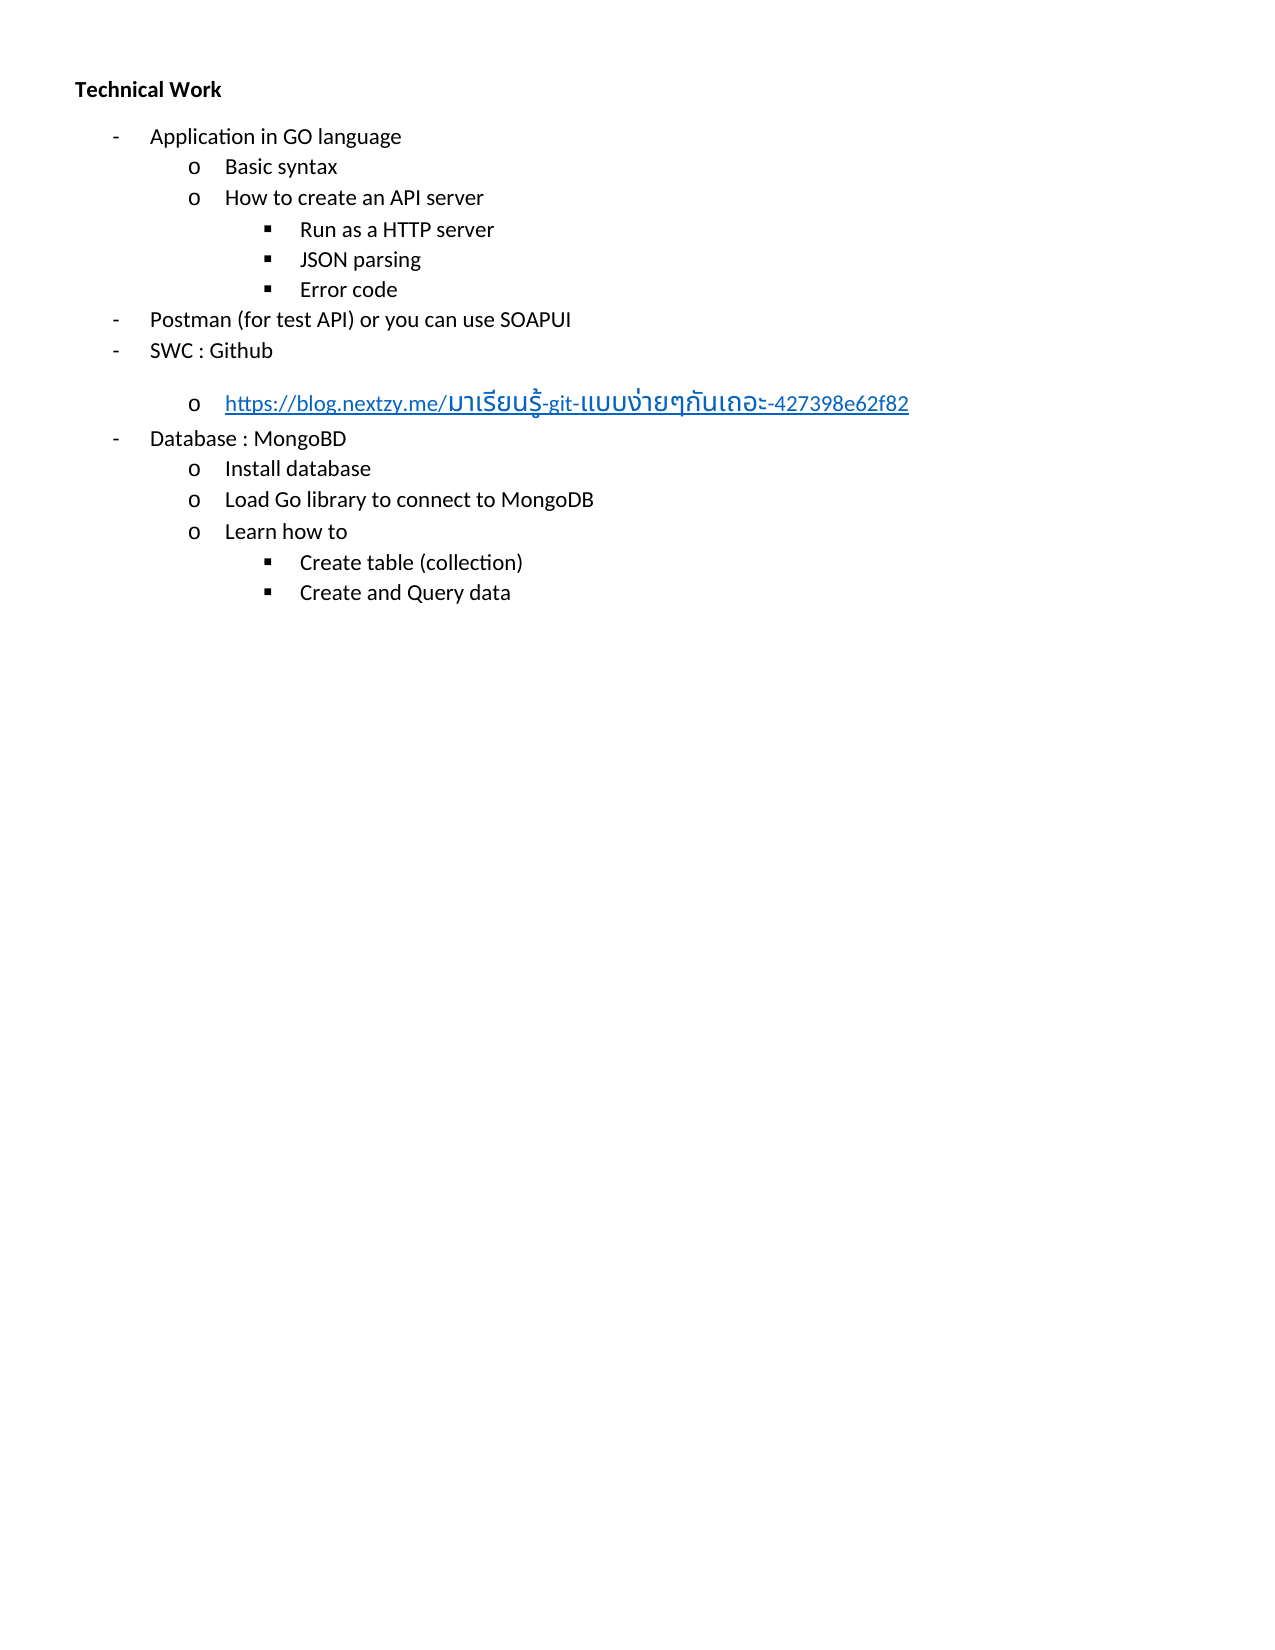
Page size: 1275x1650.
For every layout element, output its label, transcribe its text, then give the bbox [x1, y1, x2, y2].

list Database : MongoBD [112, 424, 1200, 452]
list Run as a HTTP server [262, 215, 1200, 243]
list JSON parsing [262, 245, 1200, 273]
list Error code [262, 275, 1200, 303]
list Basic syntax [187, 152, 1200, 181]
text Technical Work [75, 75, 1200, 103]
list Learn how to [187, 517, 1200, 546]
list Postman (for test API) or you can use SOAPUI [112, 306, 1200, 334]
list Create table (collection) [262, 548, 1200, 576]
list Install database [187, 454, 1200, 483]
list https://blog.nextzy.me/มาเรียนรู้-git-แบบง่ายๆกันเถอะ-427398e62f82 [187, 383, 1200, 424]
list Load Go library to connect to MongoDB [187, 485, 1200, 514]
list SWC : Github [112, 336, 1200, 364]
list How to create an API server [187, 183, 1200, 213]
list Create and Query data [262, 578, 1200, 606]
list Application in GO language [112, 122, 1200, 150]
